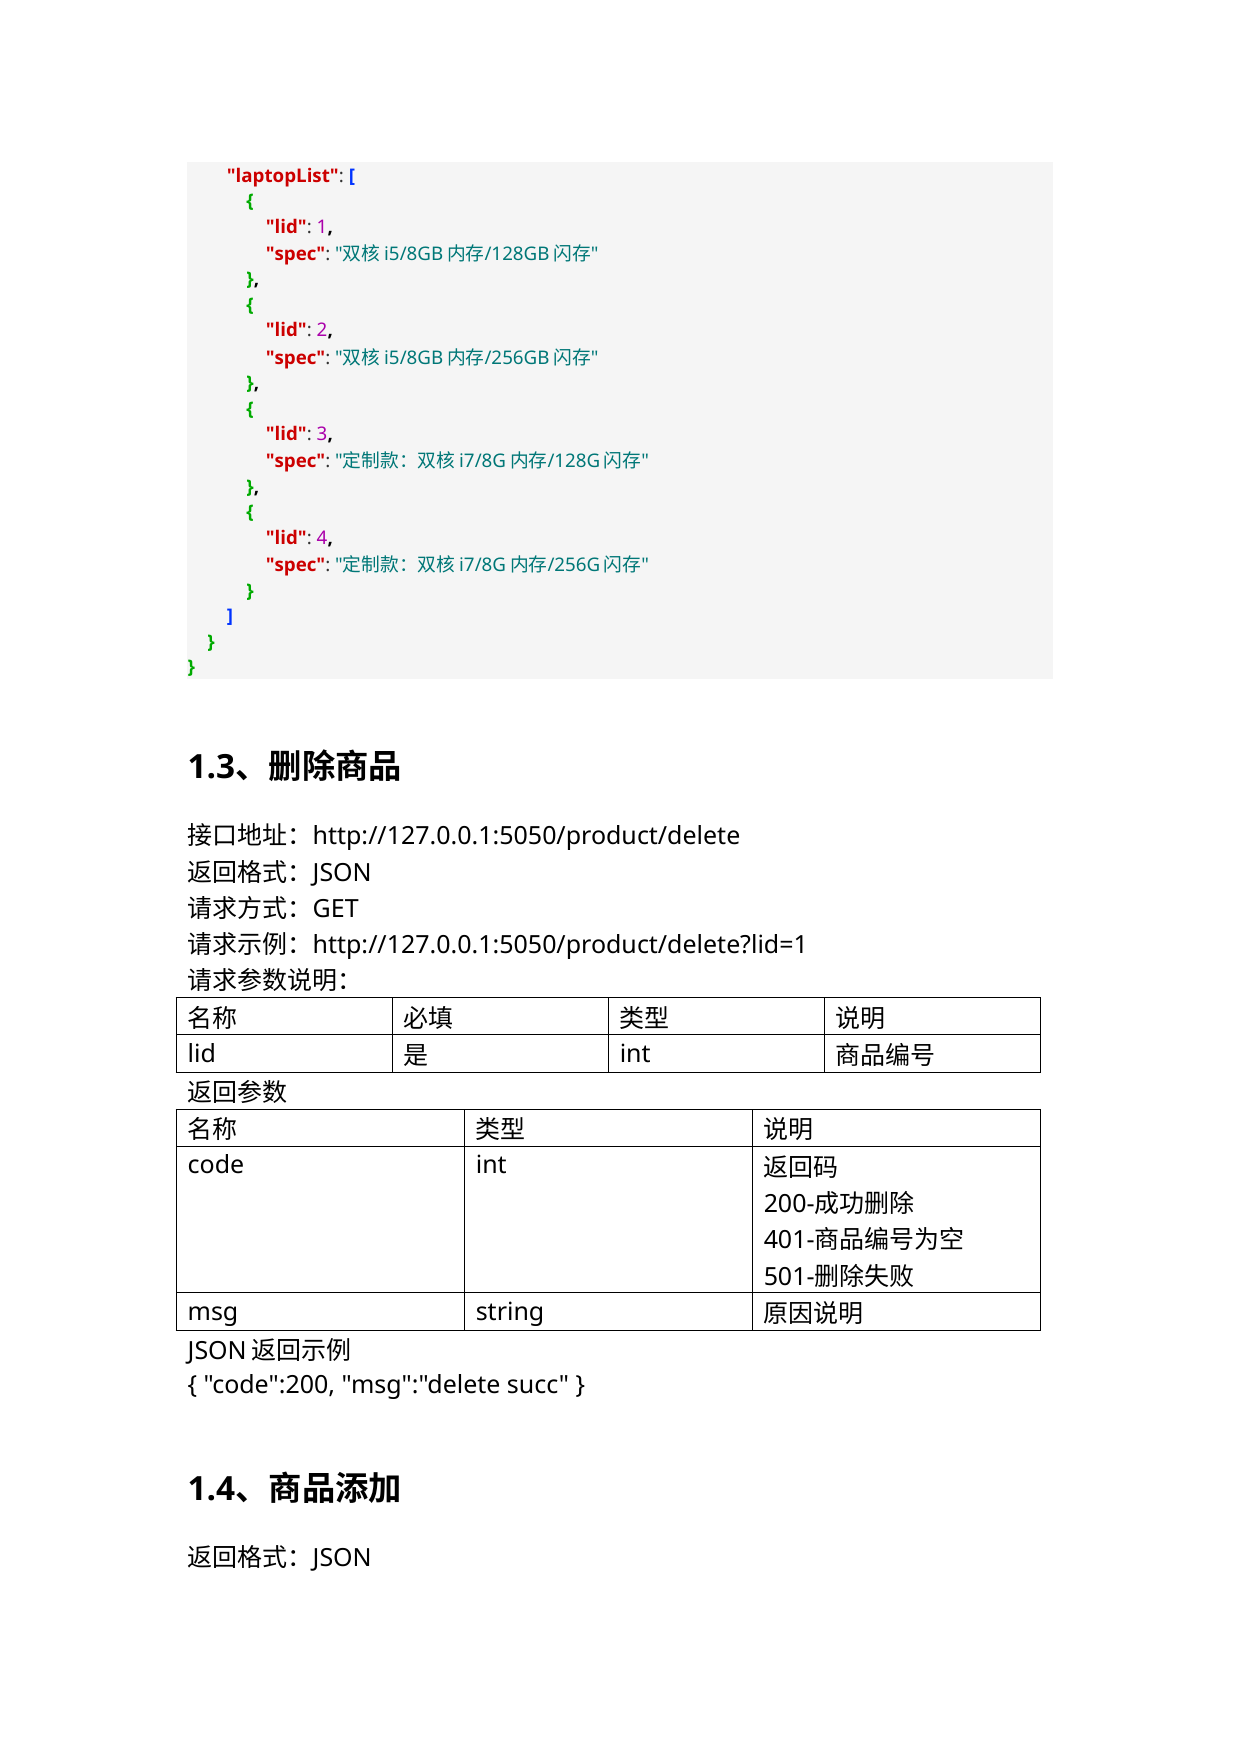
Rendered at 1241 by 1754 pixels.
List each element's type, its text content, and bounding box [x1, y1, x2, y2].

table_cell 返回码 200-成功删除 401-商品编号为空 501-删除失败 [753, 1147, 1040, 1292]
text { [187, 187, 1053, 213]
table_cell int [465, 1147, 752, 1292]
text }, [187, 266, 1053, 291]
text 返回格式：JSON [187, 1537, 1053, 1574]
text "lid": 3, [187, 421, 1053, 446]
text 返回格式：JSON [187, 852, 1053, 888]
text "laptopList": [ [187, 162, 1053, 187]
table_cell code [177, 1147, 464, 1292]
table_cell 是 [393, 1035, 608, 1072]
text { [187, 291, 1053, 317]
text "spec": "双核i5/8GB内存/128GB闪存" [187, 238, 1053, 266]
text "spec": "定制款：双核i7/8G内存/256G闪存" [187, 550, 1053, 577]
table_header 说明 [825, 998, 1040, 1034]
text 请求参数说明： [187, 961, 1053, 997]
table_cell lid [177, 1035, 392, 1072]
table_cell int [609, 1035, 824, 1072]
table_header 类型 [465, 1110, 752, 1146]
table_header 必填 [393, 998, 608, 1034]
table_header 类型 [609, 998, 824, 1034]
table_cell string [465, 1293, 752, 1329]
table_cell 商品编号 [825, 1035, 1040, 1072]
subtitle 1.3、删除商品 [187, 740, 1053, 789]
text "spec": "定制款：双核i7/8G内存/128G闪存" [187, 446, 1053, 473]
table_cell msg [177, 1293, 464, 1329]
text }, [187, 473, 1053, 499]
text { "code":200, "msg":"delete succ" } [187, 1367, 1053, 1401]
text 请求示例：http://127.0.0.1:5050/product/delete?lid=1 [187, 924, 1053, 961]
text } [187, 628, 1053, 653]
text 接口地址：http://127.0.0.1:5050/product/delete [187, 816, 1053, 852]
table_cell 原因说明 [753, 1293, 1040, 1329]
text "lid": 2, [187, 317, 1053, 342]
text { [187, 499, 1053, 524]
text "spec": "双核i5/8GB内存/256GB闪存" [187, 342, 1053, 369]
text 返回参数 [187, 1073, 1053, 1109]
text 请求方式：GET [187, 888, 1053, 924]
table_header 说明 [753, 1110, 1040, 1146]
text "lid": 4, [187, 524, 1053, 550]
subtitle 1.4、商品添加 [187, 1462, 1053, 1510]
table_header 名称 [177, 1110, 464, 1146]
text "lid": 1, [187, 213, 1053, 238]
text }, [187, 369, 1053, 395]
text JSON返回示例 [187, 1331, 1053, 1367]
text } [187, 577, 1053, 602]
table_header 名称 [177, 998, 392, 1034]
text } [187, 653, 1053, 679]
text ] [187, 602, 1053, 628]
text { [187, 395, 1053, 421]
